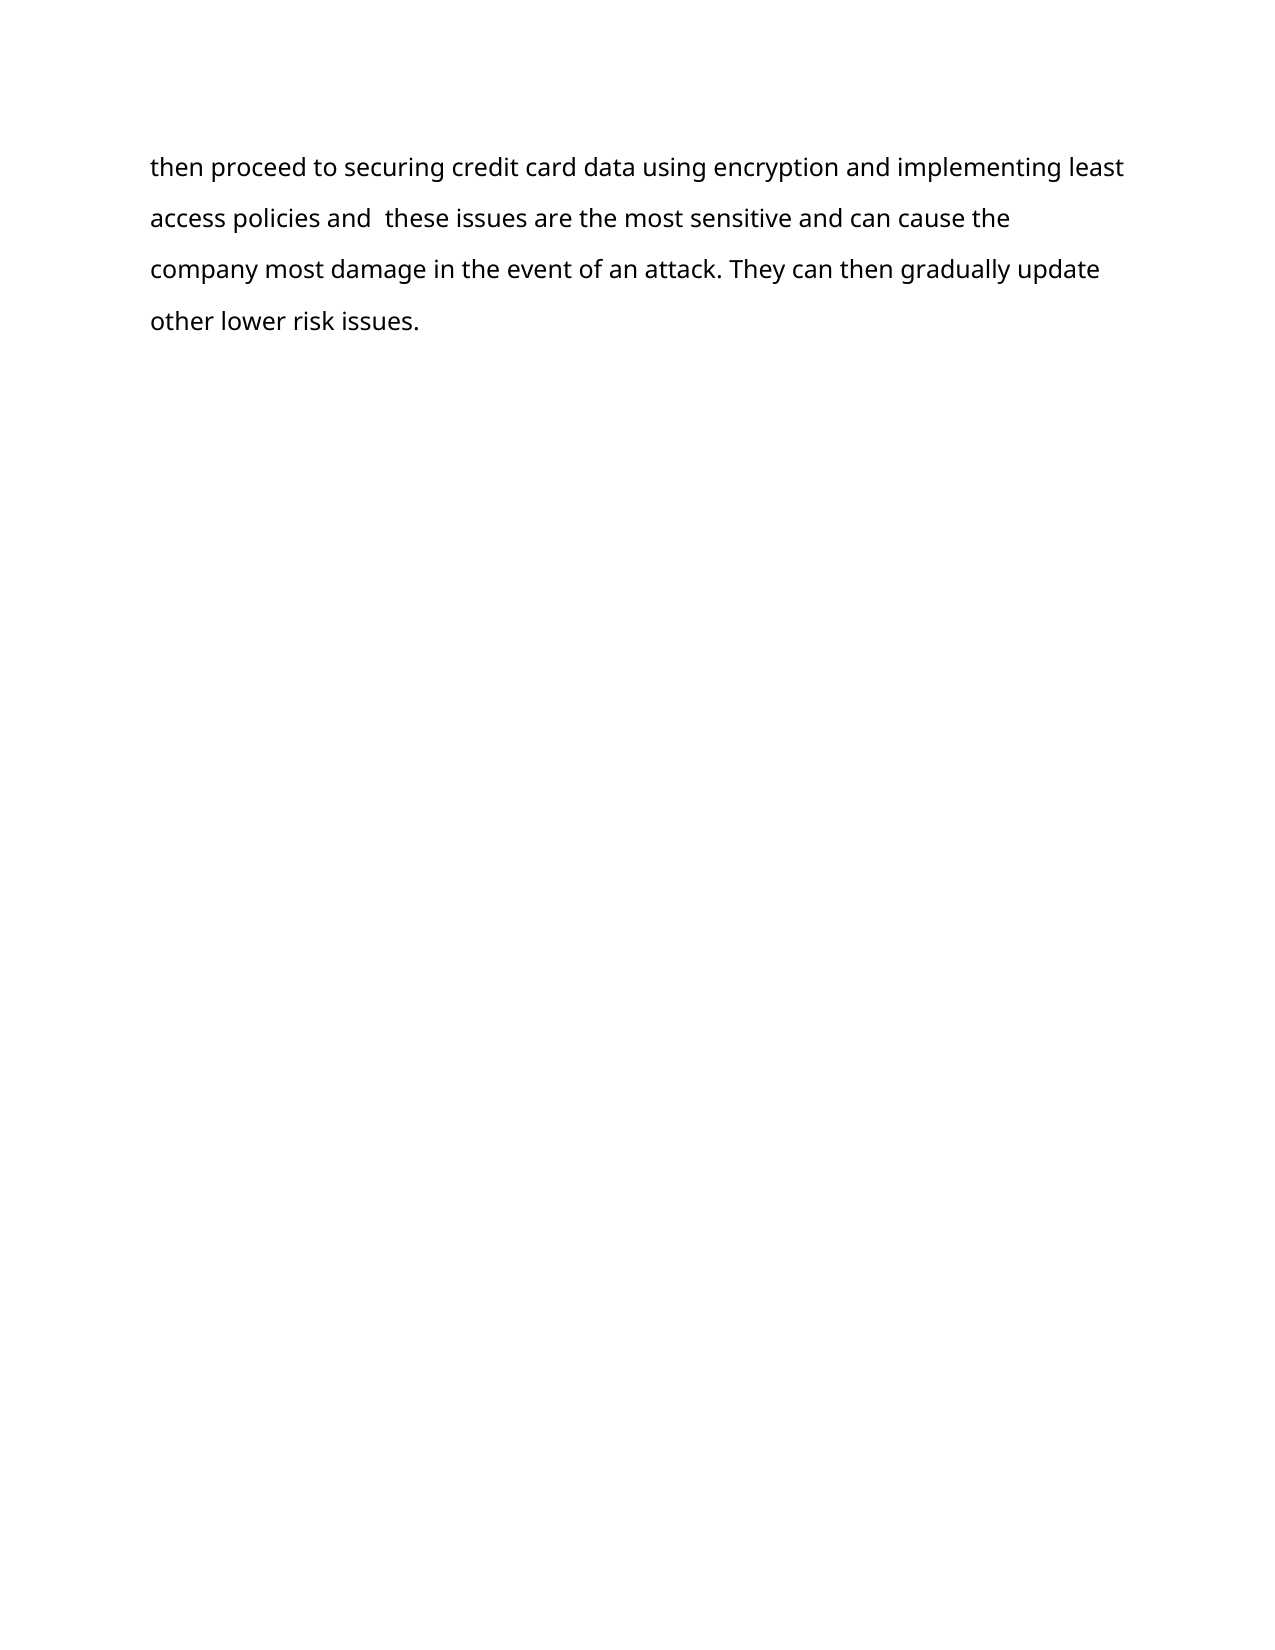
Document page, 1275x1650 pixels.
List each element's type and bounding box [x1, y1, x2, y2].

text [150, 150, 1125, 337]
